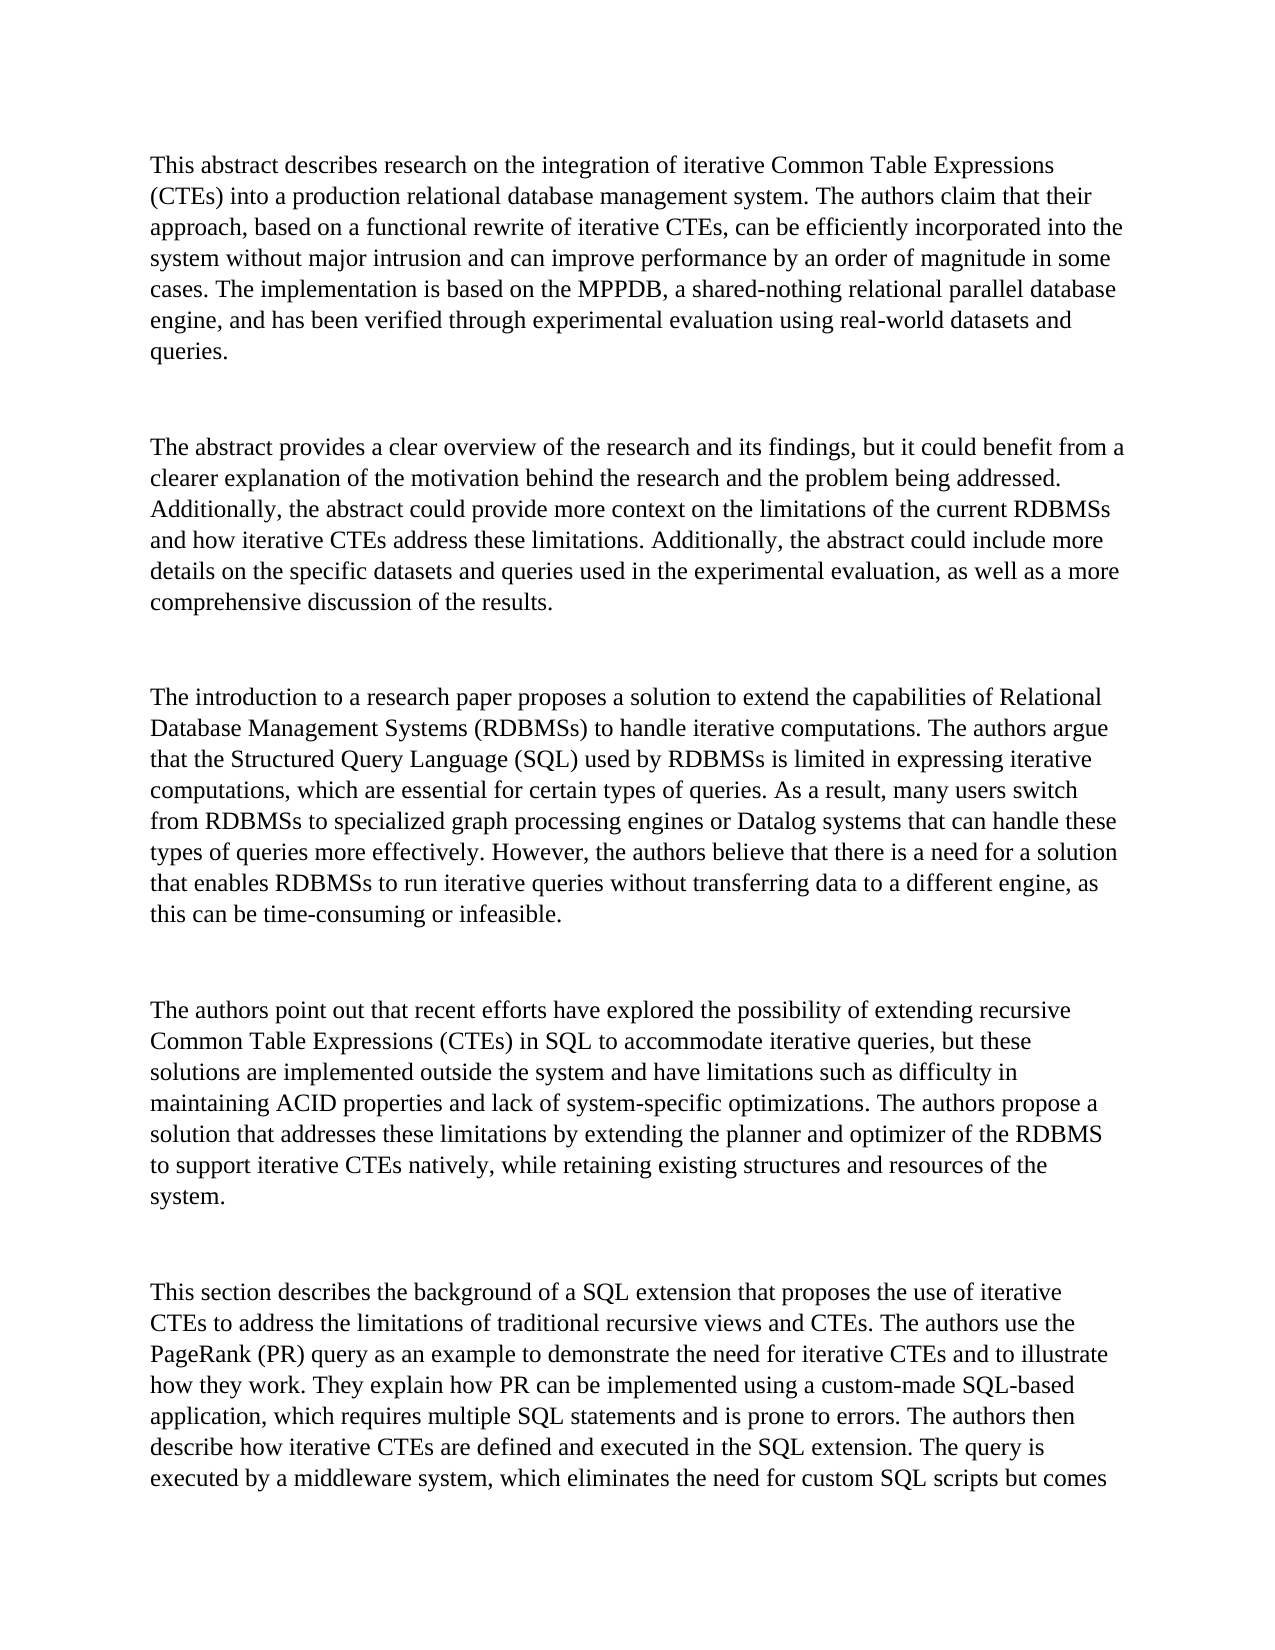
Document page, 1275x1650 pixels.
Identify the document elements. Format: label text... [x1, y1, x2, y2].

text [150, 1277, 1125, 1492]
text The abstract provides a clear overview of the research and its findings, but it could benefit from a clearer explanation of the motivation behind the research and the problem being addressed. Additionally, the abstract could provide more context on the limitations of the current RDBMSs and how iterative CTEs address these limitations. Additionally, the abstract could include more details on the specific datasets and queries used in the experimental evaluation, as well as a more comprehensive discussion of the results. [150, 432, 1125, 616]
text This abstract describes research on the integration of iterative Common Table Expressions (CTEs) into a production relational database management system. The authors claim that their approach, based on a functional rewrite of iterative CTEs, can be efficiently incorporated into the system without major intrusion and can improve performance by an order of magnitude in some cases. The implementation is based on the MPPDB, a shared-nothing relational parallel database engine, and has been verified through experimental evaluation using real-world datasets and queries. [150, 150, 1125, 365]
text The introduction to a research paper proposes a solution to extend the capabilities of Relational Database Management Systems (RDBMSs) to handle iterative computations. The authors argue that the Structured Query Language (SQL) used by RDBMSs is limited in expressing iterative computations, which are essential for certain types of queries. As a result, many users switch from RDBMSs to specialized graph processing engines or Datalog systems that can handle these types of queries more effectively. However, the authors believe that there is a need for a solution that enables RDBMSs to run iterative queries without transferring data to a different engine, as this can be time-consuming or infeasible. [150, 682, 1125, 928]
text The authors point out that recent efforts have explored the possibility of extending recursive Common Table Expressions (CTEs) in SQL to accommodate iterative queries, but these solutions are implemented outside the system and have limitations such as difficulty in maintaining ACID properties and lack of system-specific optimizations. The authors propose a solution that addresses these limitations by extending the planner and optimizer of the RDBMS to support iterative CTEs natively, while retaining existing structures and resources of the system. [150, 995, 1125, 1210]
